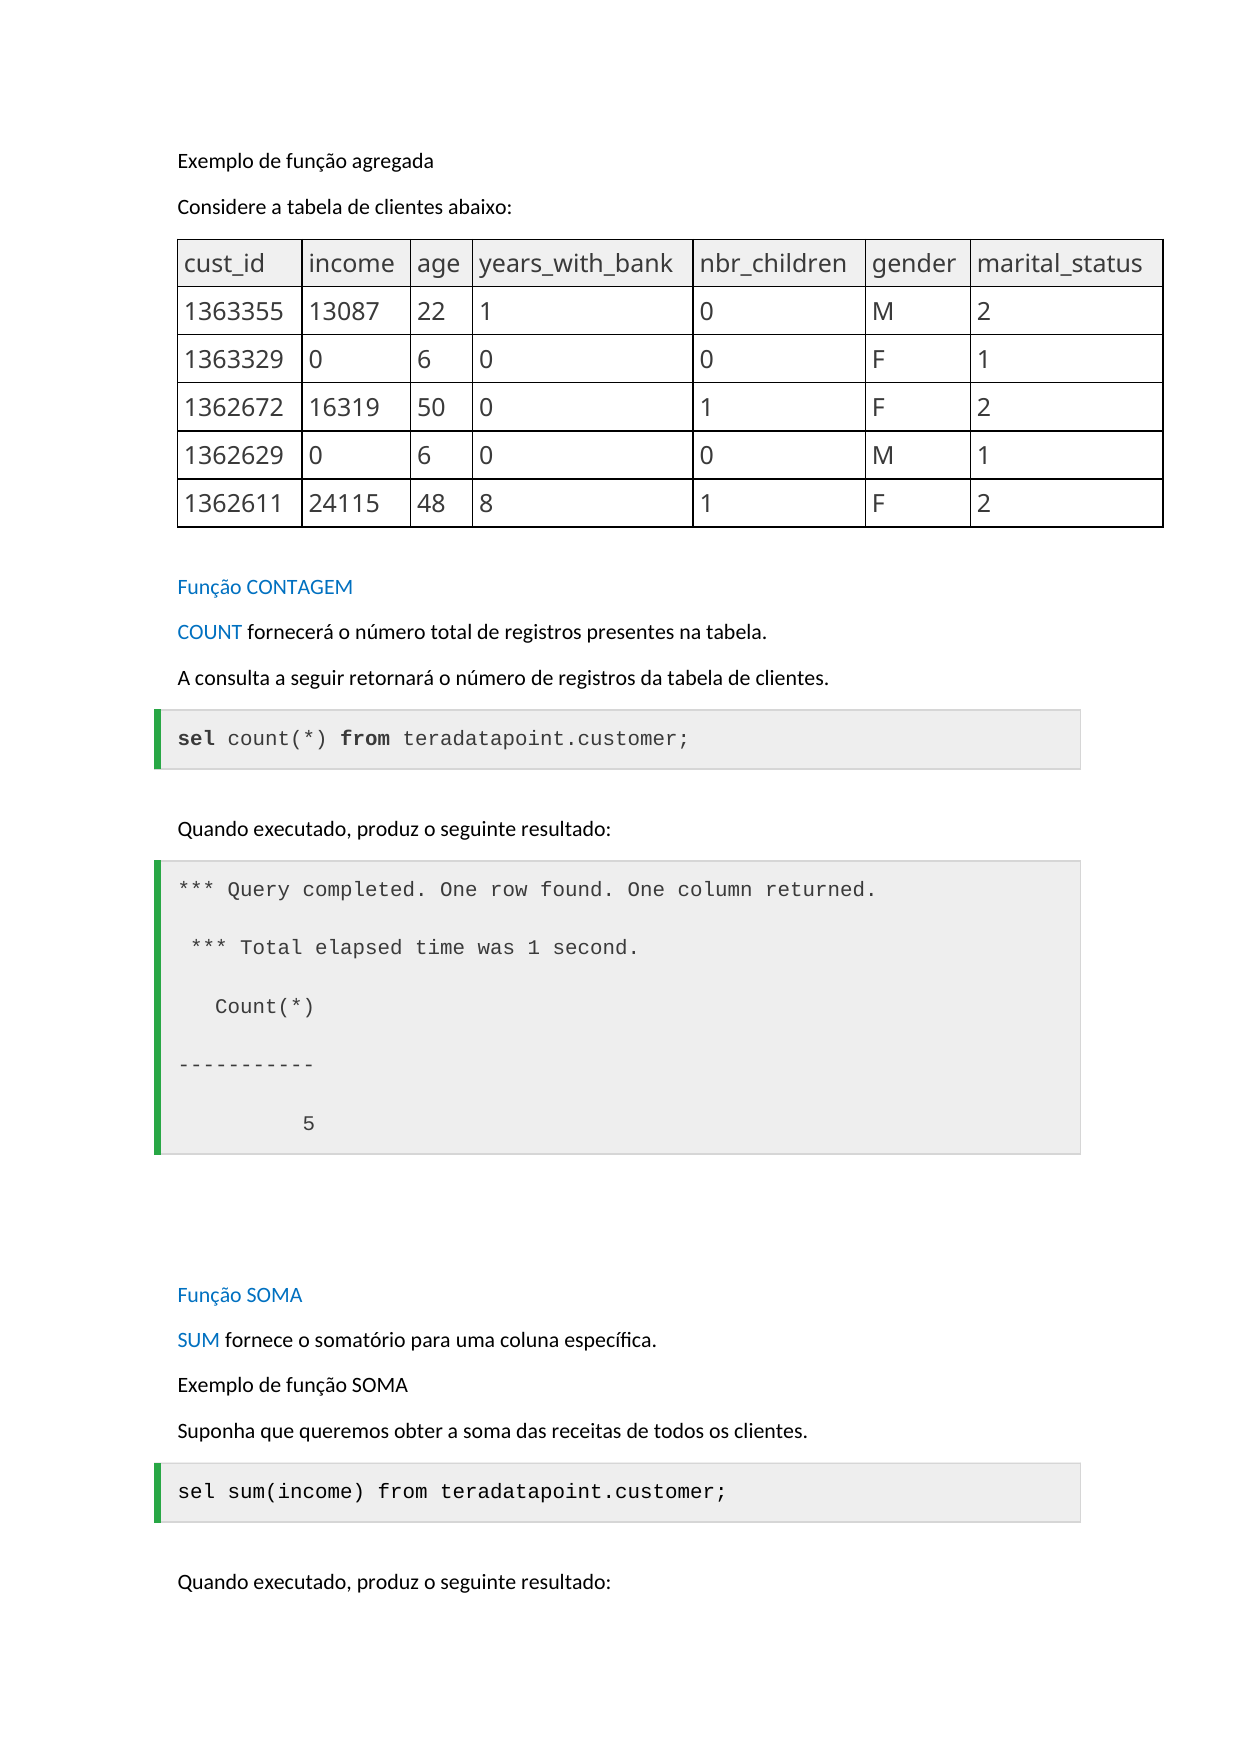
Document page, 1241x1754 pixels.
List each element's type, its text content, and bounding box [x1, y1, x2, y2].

table_cell 1 [971, 335, 1162, 382]
table_cell 1362629 [178, 432, 301, 478]
table_cell F [866, 335, 970, 382]
table_header income [303, 240, 410, 286]
table_header years_with_bank [473, 240, 692, 286]
text Suponha que queremos obter a soma das receitas de todos os clientes. [177, 1417, 1063, 1444]
table_cell 0 [303, 335, 410, 382]
text Quando executado, produz o seguinte resultado: [177, 1568, 1063, 1595]
table_cell 13087 [303, 287, 410, 334]
text Exemplo de função SOMA [177, 1372, 1063, 1398]
text 5 [161, 1095, 1080, 1153]
text Count(*) [161, 978, 1080, 1019]
table_cell 1362611 [178, 480, 301, 526]
table_header cust_id [178, 240, 301, 286]
text *** Total elapsed time was 1 second. [161, 919, 1080, 961]
table_cell 6 [411, 335, 472, 382]
text sel count(*) from teradatapoint.customer; [161, 711, 1080, 768]
table_cell 0 [473, 432, 692, 478]
table_cell 0 [473, 335, 692, 382]
table_cell 48 [411, 480, 472, 526]
text Considere a tabela de clientes abaixo: [177, 193, 1063, 220]
table_cell 1362672 [178, 383, 301, 430]
table_cell M [866, 287, 970, 334]
text Quando executado, produz o seguinte resultado: [177, 815, 1063, 842]
text Função SOMA [177, 1281, 1063, 1307]
table_cell 8 [473, 480, 692, 526]
table_cell 1 [473, 287, 692, 334]
table_cell 24115 [303, 480, 410, 526]
table_cell 1363329 [178, 335, 301, 382]
table_cell 0 [473, 383, 692, 430]
table_cell 0 [694, 287, 865, 334]
table_cell 2 [971, 383, 1162, 430]
table_cell 1363355 [178, 287, 301, 334]
table_cell 1 [694, 383, 865, 430]
text SUM fornece o somatório para uma coluna específica. [177, 1326, 1063, 1353]
table_cell F [866, 480, 970, 526]
text COUNT fornecerá o número total de registros presentes na tabela. [177, 618, 1063, 645]
table_cell 16319 [303, 383, 410, 430]
table_cell 1 [971, 432, 1162, 478]
table_header age [411, 240, 472, 286]
text Exemplo de função agregada [177, 148, 1063, 174]
table_header nbr_children [694, 240, 865, 286]
table_cell 22 [411, 287, 472, 334]
table_cell F [866, 383, 970, 430]
table_cell 2 [971, 287, 1162, 334]
table_cell 0 [303, 432, 410, 478]
table_cell 50 [411, 383, 472, 430]
text ----------- [161, 1036, 1080, 1078]
table_cell 1 [694, 480, 865, 526]
text A consulta a seguir retornará o número de registros da tabela de clientes. [177, 664, 1063, 691]
table_cell 0 [694, 432, 865, 478]
table_cell 2 [971, 480, 1162, 526]
table_cell 6 [411, 432, 472, 478]
text Função CONTAGEM [177, 573, 1063, 600]
text *** Query completed. One row found. One column returned. [161, 862, 1080, 902]
table_cell 0 [694, 335, 865, 382]
table_cell M [866, 432, 970, 478]
text sel sum(income) from teradatapoint.customer; [161, 1464, 1080, 1521]
table_header gender [866, 240, 970, 286]
table_header marital_status [971, 240, 1162, 286]
